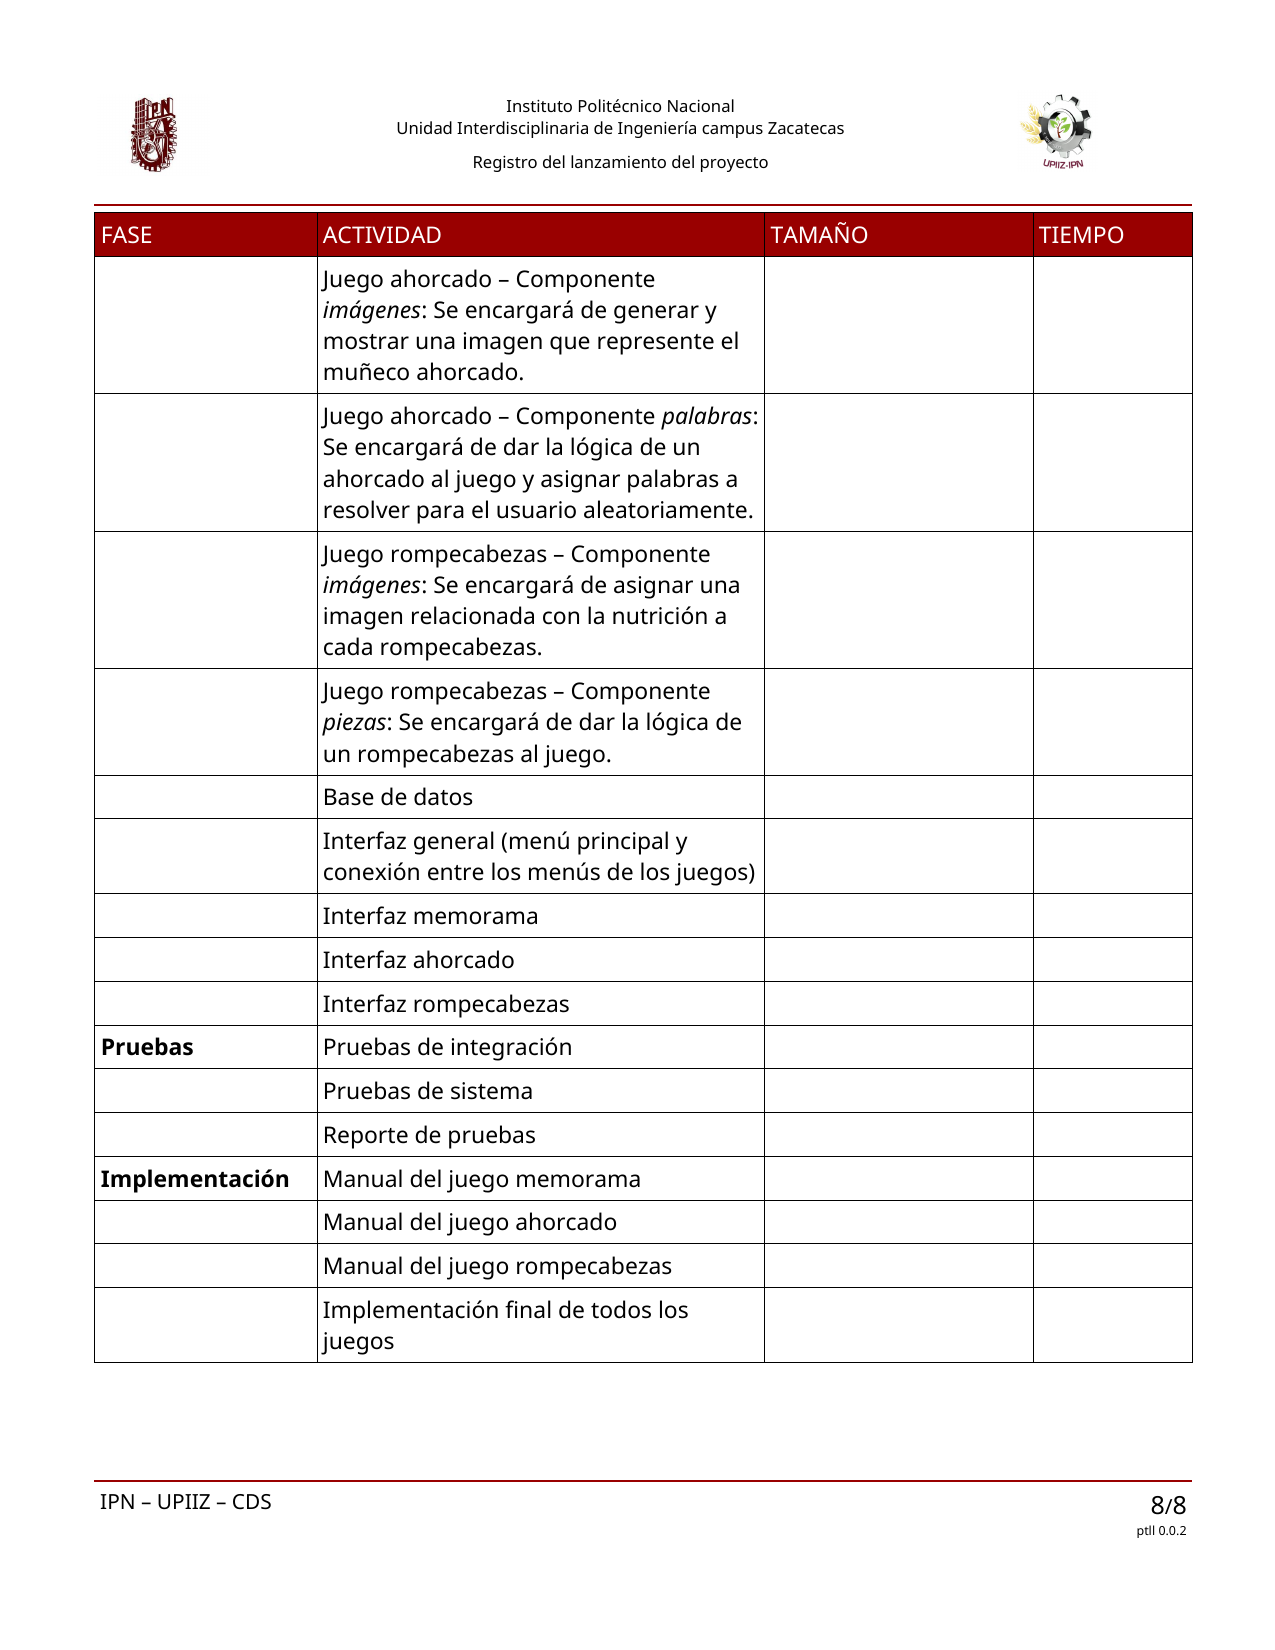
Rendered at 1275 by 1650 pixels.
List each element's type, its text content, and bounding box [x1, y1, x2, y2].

table_cell [765, 394, 1033, 531]
table_cell [765, 1244, 1033, 1287]
table_cell Juego rompecabezas – Componente piezas: Se encargará de dar la lógica de un rompecabezas al juego. [318, 669, 764, 774]
table_cell [1034, 1244, 1192, 1287]
table_cell Implementación [95, 1157, 317, 1199]
table_cell Manual del juego rompecabezas [318, 1244, 764, 1287]
picture [1016, 90, 1098, 172]
table_cell [765, 894, 1033, 937]
table_cell Juego rompecabezas – Componente imágenes: Se encargará de asignar una imagen relacionada con la nutrición a cada rompecabezas. [318, 532, 764, 668]
table_cell [95, 257, 317, 393]
table_cell [765, 938, 1033, 981]
table_header FASE [95, 213, 317, 256]
table_cell [765, 1288, 1033, 1362]
table_cell [1034, 1113, 1192, 1156]
table_cell [1034, 938, 1192, 981]
table_cell [1034, 776, 1192, 818]
table_cell [765, 1026, 1033, 1068]
table_cell [765, 1113, 1033, 1156]
table_cell [1034, 982, 1192, 1024]
table_cell [95, 1113, 317, 1156]
table_cell [1034, 532, 1192, 668]
table_cell [765, 776, 1033, 818]
table_cell Interfaz rompecabezas [318, 982, 764, 1024]
table_cell [95, 1201, 317, 1243]
table_cell [95, 532, 317, 668]
table_cell Juego ahorcado – Componente imágenes: Se encargará de generar y mostrar una imagen que represente el muñeco ahorcado. [318, 257, 764, 393]
table_cell Implementación final de todos los juegos [318, 1288, 764, 1362]
table_cell [95, 394, 317, 531]
table_cell Manual del juego ahorcado [318, 1201, 764, 1243]
table_cell Manual del juego memorama [318, 1157, 764, 1199]
table_cell Interfaz memorama [318, 894, 764, 937]
table_cell [765, 1201, 1033, 1243]
table_cell [765, 1157, 1033, 1199]
table_cell [765, 532, 1033, 668]
table_cell [95, 1244, 317, 1287]
table_cell [1034, 1201, 1192, 1243]
table_cell [95, 982, 317, 1024]
table_header TIEMPO [1034, 213, 1192, 256]
table_cell [765, 1069, 1033, 1112]
table_cell Interfaz general (menú principal y conexión entre los menús de los juegos) [318, 819, 764, 893]
table_cell [1034, 669, 1192, 774]
table_cell [95, 894, 317, 937]
table_cell [765, 982, 1033, 1024]
table_cell Reporte de pruebas [318, 1113, 764, 1156]
table_cell [1034, 1069, 1192, 1112]
table_cell Pruebas de integración [318, 1026, 764, 1068]
table_cell [1034, 819, 1192, 893]
table_header TAMAÑO [765, 213, 1033, 256]
table_cell Juego ahorcado – Componente palabras: Se encargará de dar la lógica de un ahorcado al juego y asignar palabras a resolver para el usuario aleatoriamente. [318, 394, 764, 531]
table_cell [1034, 894, 1192, 937]
table_cell [1034, 1026, 1192, 1068]
table_cell [95, 938, 317, 981]
table_cell [1034, 394, 1192, 531]
table_cell [1034, 257, 1192, 393]
table_cell Pruebas de sistema [318, 1069, 764, 1112]
table_cell Base de datos [318, 776, 764, 818]
table_cell [95, 1288, 317, 1362]
table_cell [765, 257, 1033, 393]
table_cell [95, 669, 317, 774]
table_cell [1034, 1157, 1192, 1199]
picture [97, 94, 210, 176]
table_cell [765, 819, 1033, 893]
table_cell [765, 669, 1033, 774]
table_header ACTIVIDAD [318, 213, 764, 256]
table_cell Pruebas [95, 1026, 317, 1068]
table_cell [95, 819, 317, 893]
table_cell [95, 776, 317, 818]
table_cell [95, 1069, 317, 1112]
table_cell Interfaz ahorcado [318, 938, 764, 981]
table_cell [1034, 1288, 1192, 1362]
